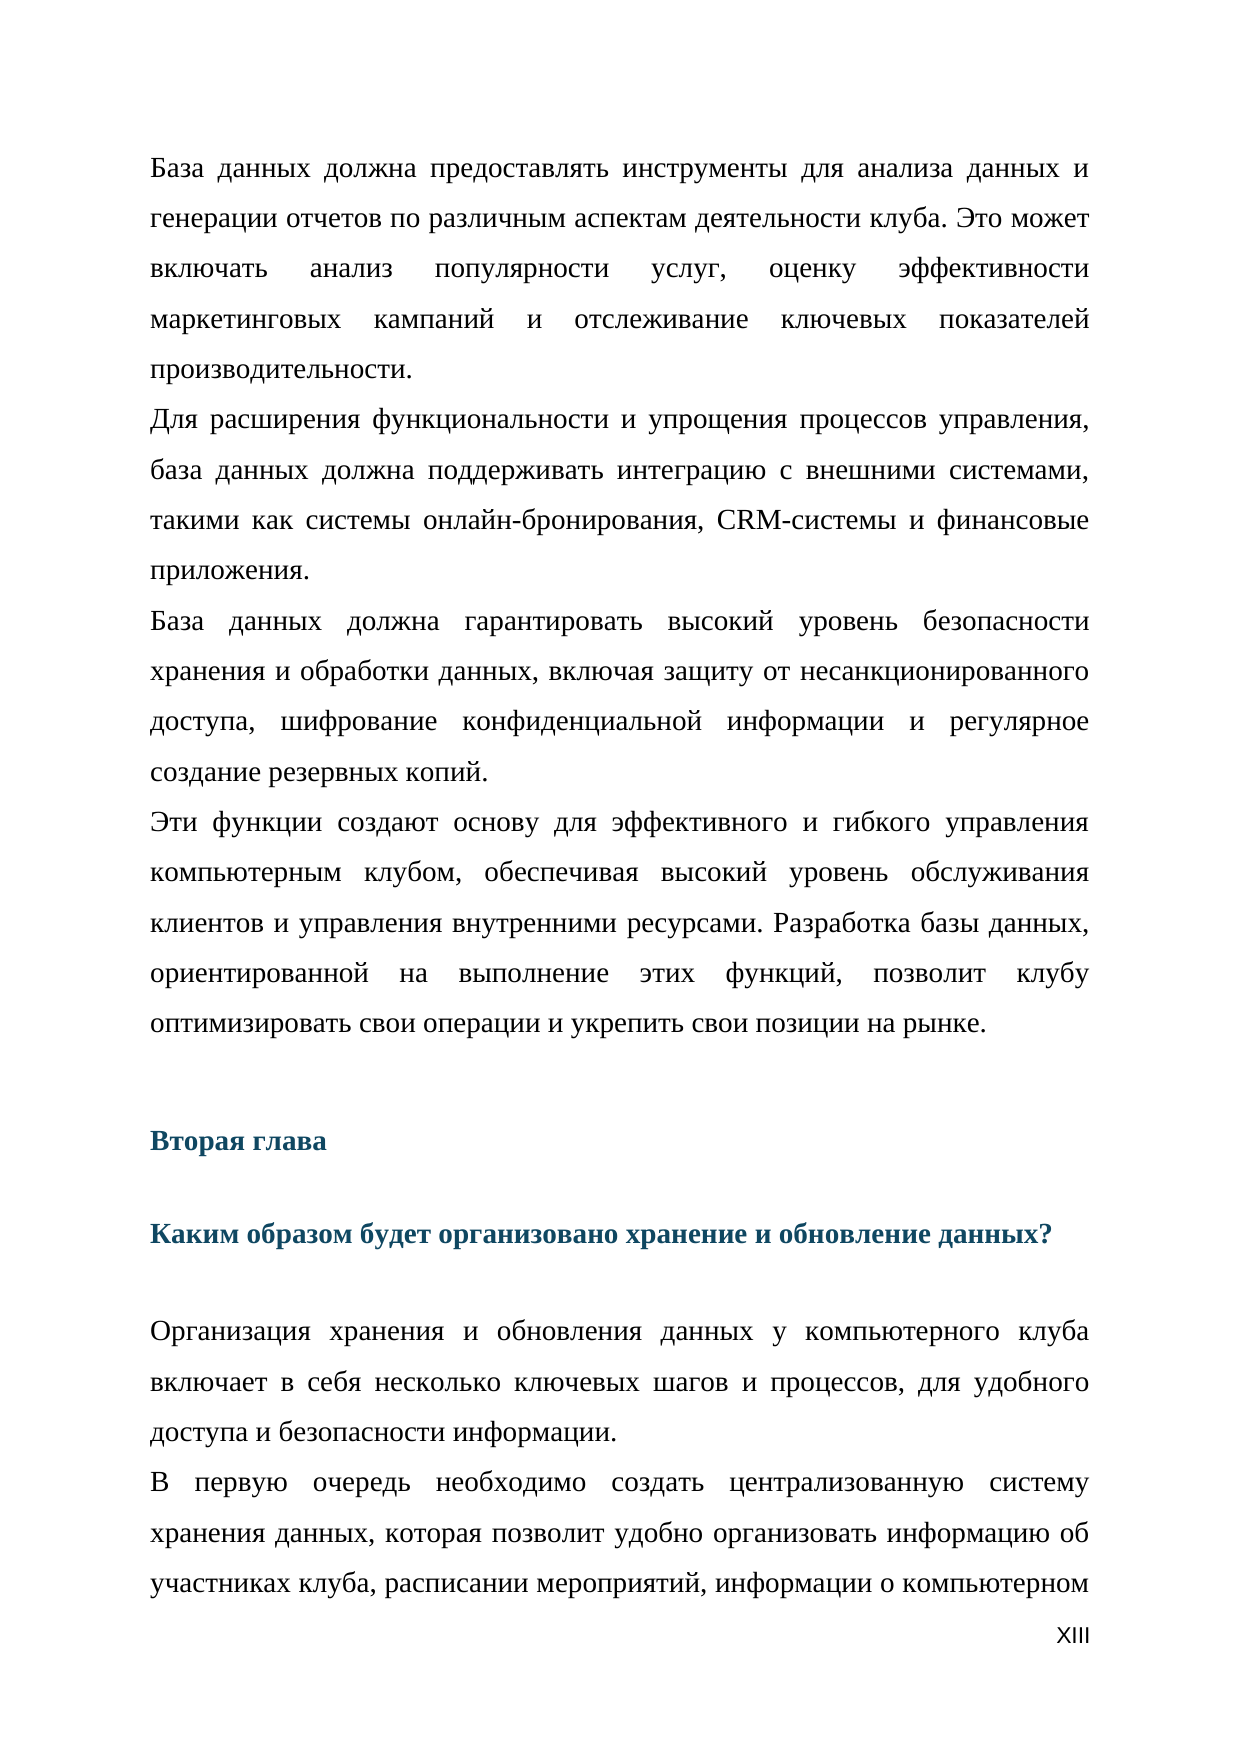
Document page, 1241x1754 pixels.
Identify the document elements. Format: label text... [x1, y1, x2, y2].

text Организация хранения и обновления данных у компьютерного клуба включает в себя несколько ключевых шагов и процессов, для удобного доступа и безопасности информации. [150, 1313, 1090, 1448]
text База данных должна предоставлять инструменты для анализа данных и генерации отчетов по различным аспектам деятельности клуба. Это может включать анализ популярности услуг, оценку эффективности маркетинговых кампаний и отслеживание ключевых показателей производительности. [150, 150, 1090, 385]
text Эти функции создают основу для эффективного и гибкого управления компьютерным клубом, обеспечивая высокий уровень обслуживания клиентов и управления внутренними ресурсами. Разработка базы данных, ориентированной на выполнение этих функций, позволит клубу оптимизировать свои операции и укрепить свои позиции на рынке. [150, 804, 1090, 1039]
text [150, 1464, 1090, 1599]
subtitle Вторая глава [150, 1123, 1090, 1156]
subtitle Каким образом будет организовано хранение и обновление данных? [150, 1216, 1090, 1250]
text Для расширения функциональности и упрощения процессов управления, база данных должна поддерживать интеграцию с внешними системами, такими как системы онлайн-бронирования, CRM-системы и финансовые приложения. [150, 402, 1090, 586]
text База данных должна гарантировать высокий уровень безопасности хранения и обработки данных, включая защиту от несанкционированного доступа, шифрование конфиденциальной информации и регулярное создание резервных копий. [150, 603, 1090, 787]
